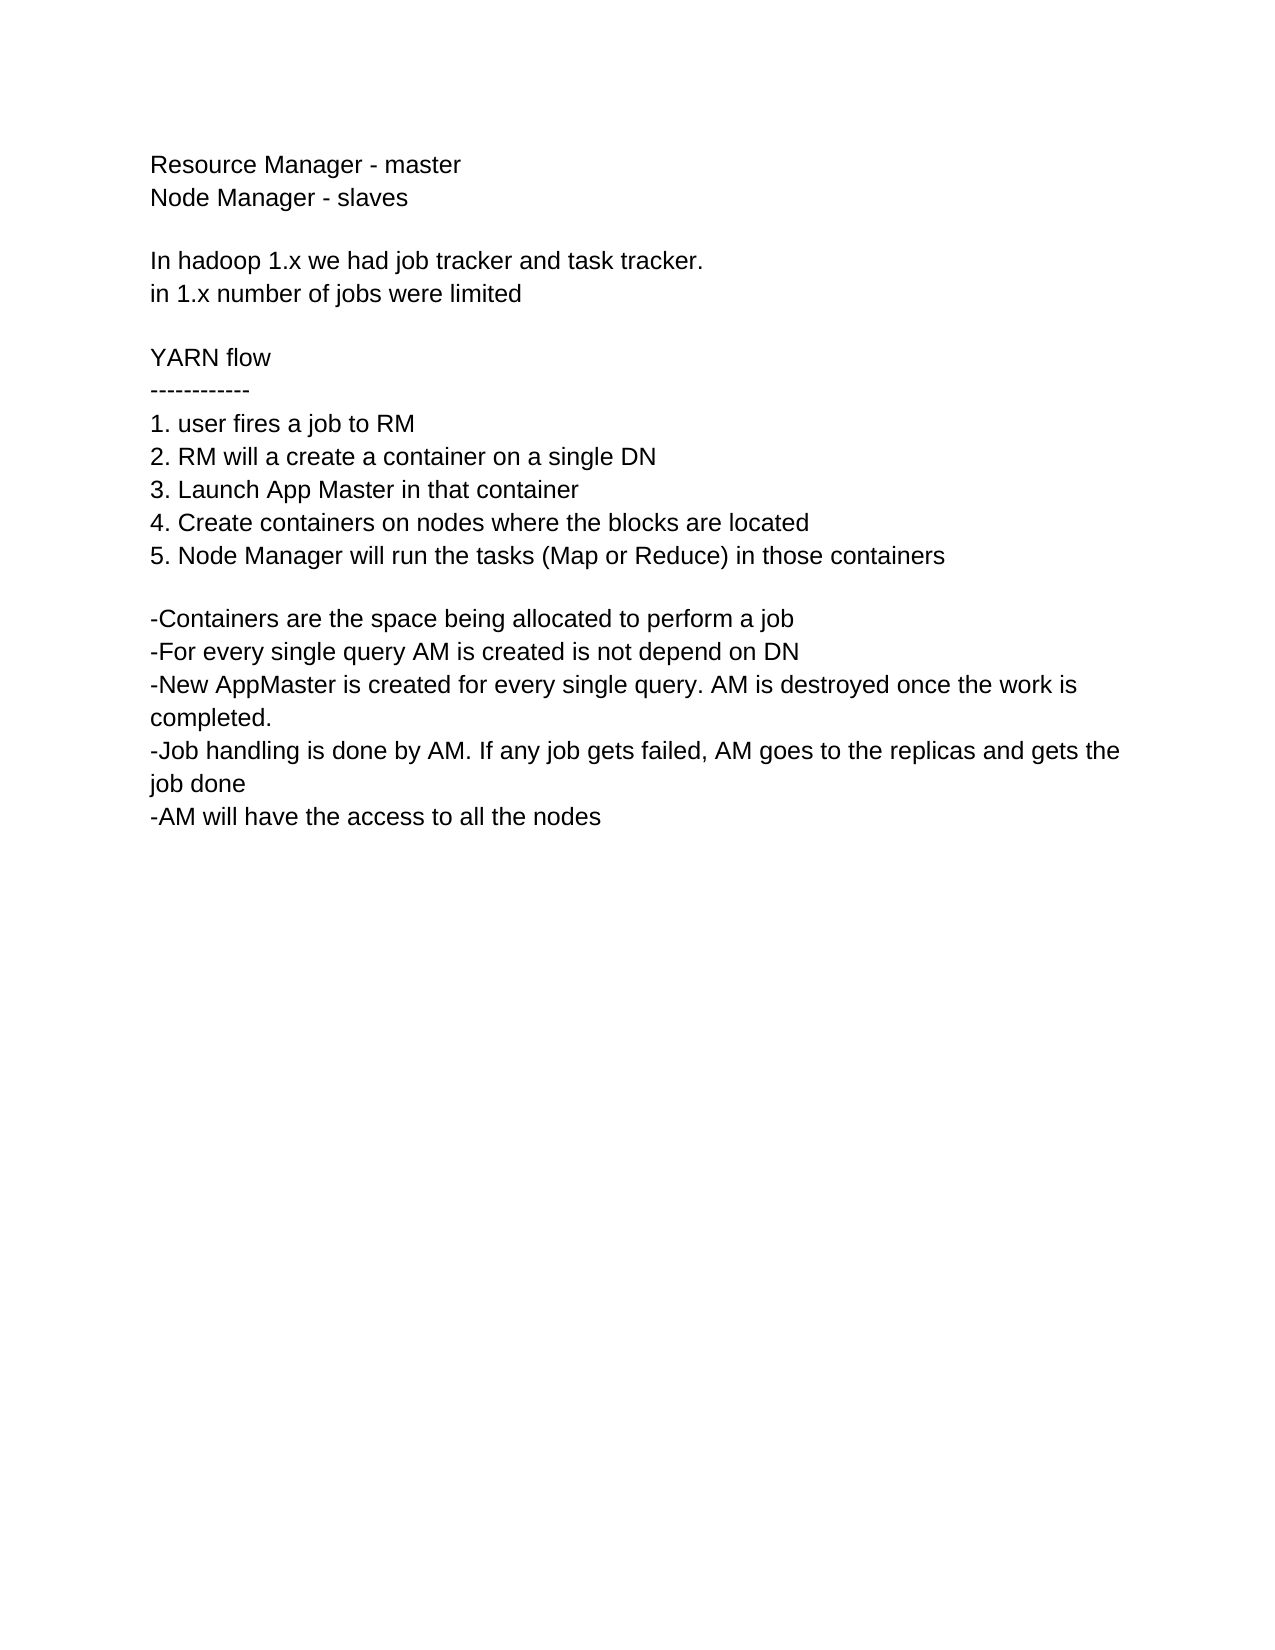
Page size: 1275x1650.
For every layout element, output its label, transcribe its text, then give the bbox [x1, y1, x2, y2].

text 3. Launch App Master in that container [150, 474, 1125, 503]
text -AM will have the access to all the nodes [150, 802, 1125, 831]
text -Job handling is done by AM. If any job gets failed, AM goes to the replicas and gets the job done [150, 736, 1125, 798]
text Node Manager - slaves [150, 183, 1125, 212]
text ------------ [150, 376, 1125, 404]
text -Containers are the space being allocated to perform a job [150, 604, 1125, 633]
text 5. Node Manager will run the tasks (Map or Reduce) in those containers [150, 541, 1125, 569]
text 4. Create containers on nodes where the blocks are located [150, 508, 1125, 536]
text 2. RM will a create a container on a single DN [150, 442, 1125, 470]
text -New AppMaster is created for every single query. AM is destroyed once the work is completed. [150, 670, 1125, 732]
text -For every single query AM is created is not depend on DN [150, 637, 1125, 666]
text In hadoop 1.x we had job tracker and task tracker. [150, 246, 1125, 275]
text Resource Manager - master [150, 150, 1125, 179]
text 1. user fires a job to RM [150, 408, 1125, 437]
text YARN flow [150, 342, 1125, 371]
text in 1.x number of jobs were limited [150, 279, 1125, 308]
